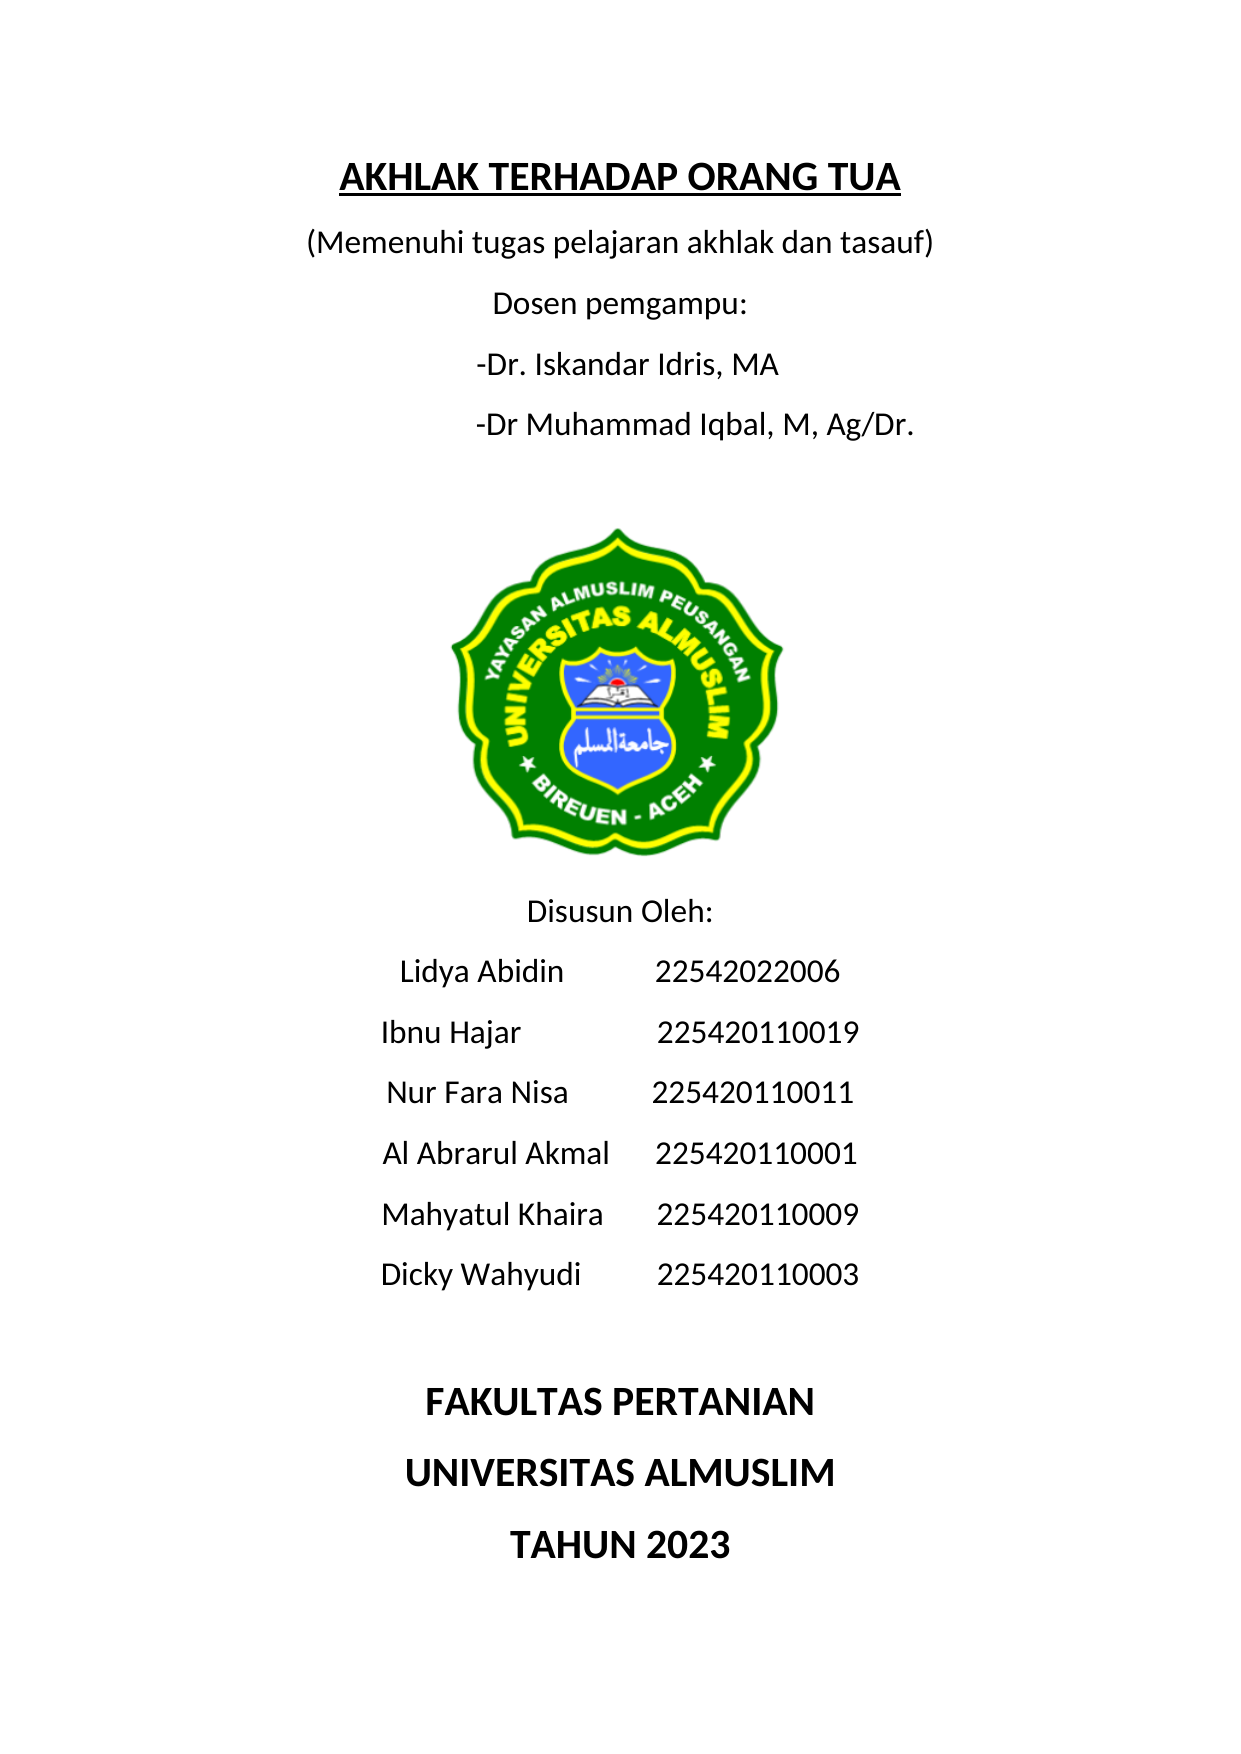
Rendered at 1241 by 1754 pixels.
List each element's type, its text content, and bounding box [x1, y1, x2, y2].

text Mahyatul Khaira 225420110009 [150, 1193, 1090, 1233]
text -Dr. Iskandar Idris, MA [150, 343, 1090, 383]
text FAKULTAS PERTANIAN [150, 1375, 1090, 1426]
text Dicky Wahyudi 225420110003 [150, 1253, 1090, 1294]
text TAHUN 2023 [150, 1518, 1090, 1569]
text Disusun Oleh: [150, 890, 1090, 930]
text (Memenuhi tugas pelajaran akhlak dan tasauf) [150, 222, 1090, 262]
text Nur Fara Nisa 225420110011 [150, 1072, 1090, 1112]
text Dosen pemgampu: [150, 282, 1090, 323]
text Ibnu Hajar 225420110019 [150, 1011, 1090, 1052]
text -Dr Muhammad Iqbal, M, Ag/Dr. [150, 403, 1090, 444]
text AKHLAK TERHADAP ORANG TUA [150, 150, 1090, 201]
picture [441, 524, 800, 871]
text Al Abrarul Akmal 225420110001 [150, 1132, 1090, 1173]
text UNIVERSITAS ALMUSLIM [150, 1446, 1090, 1497]
text Lidya Abidin 22542022006 [150, 950, 1090, 991]
